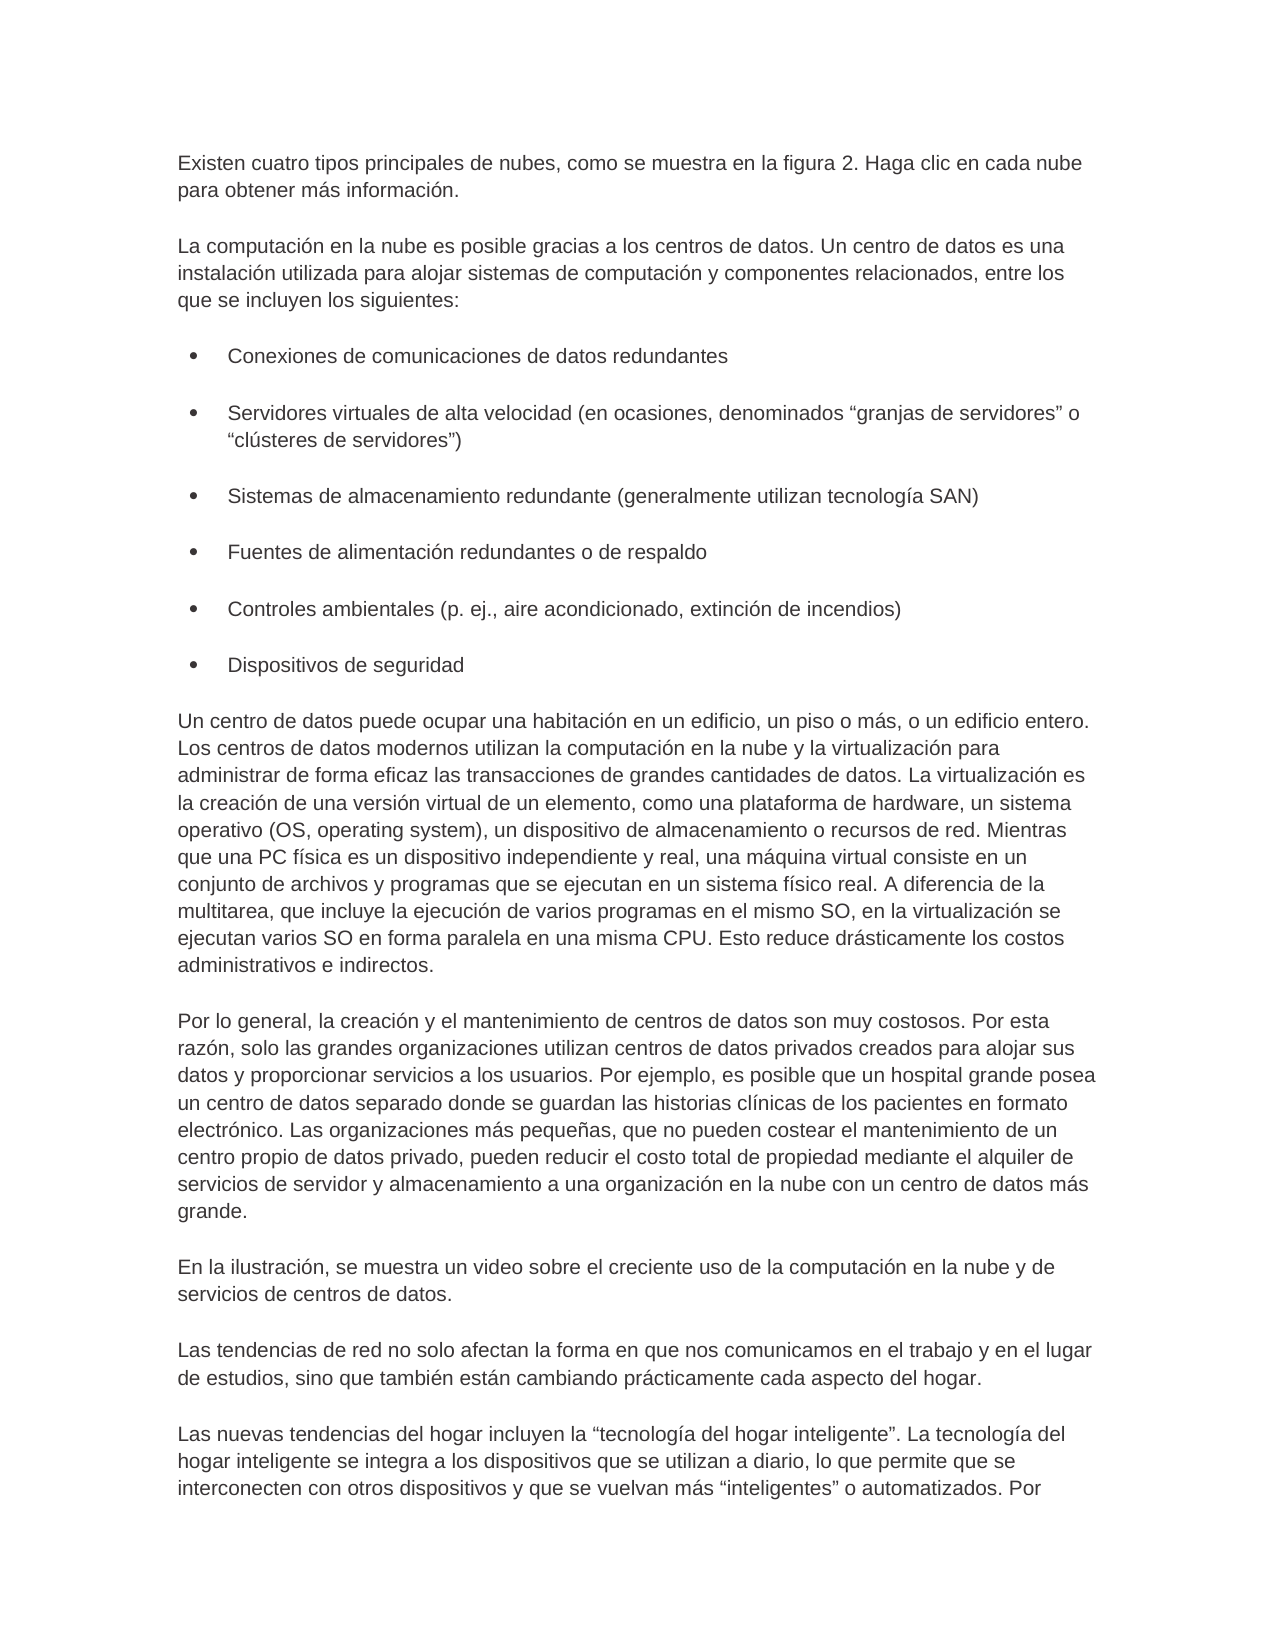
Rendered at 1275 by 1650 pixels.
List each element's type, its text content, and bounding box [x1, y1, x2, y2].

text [177, 1418, 1098, 1500]
text La computación en la nube es posible gracias a los centros de datos. Un centro de datos es una instalación utilizada para alojar sistemas de computación y componentes relacionados, entre los que se incluyen los siguientes: [177, 231, 1098, 312]
text Por lo general, la creación y el mantenimiento de centros de datos son muy costosos. Por esta razón, solo las grandes organizaciones utilizan centros de datos privados creados para alojar sus datos y proporcionar servicios a los usuarios. Por ejemplo, es posible que un hospital grande posea un centro de datos separado donde se guardan las historias clínicas de los pacientes en formato electrónico. Las organizaciones más pequeñas, que no pueden costear el mantenimiento de un centro propio de datos privado, pueden reducir el costo total de propiedad mediante el alquiler de servicios de servidor y almacenamiento a una organización en la nube con un centro de datos más grande. [177, 1006, 1098, 1223]
list Sistemas de almacenamiento redundante (generalmente utilizan tecnología SAN) [190, 481, 1098, 508]
list Dispositivos de seguridad [190, 650, 1098, 677]
list Controles ambientales (p. ej., aire acondicionado, extinción de incendios) [190, 593, 1098, 621]
text Existen cuatro tipos principales de nubes, como se muestra en la figura 2. Haga clic en cada nube para obtener más información. [177, 148, 1098, 202]
list Fuentes de alimentación redundantes o de respaldo [190, 537, 1098, 564]
text En la ilustración, se muestra un video sobre el creciente uso de la computación en la nube y de servicios de centros de datos. [177, 1252, 1098, 1306]
list Servidores virtuales de alta velocidad (en ocasiones, denominados “granjas de servidores” o “clústeres de servidores”) [190, 398, 1098, 452]
list Conexiones de comunicaciones de datos redundantes [190, 341, 1098, 368]
text Las tendencias de red no solo afectan la forma en que nos comunicamos en el trabajo y en el lugar de estudios, sino que también están cambiando prácticamente cada aspecto del hogar. [177, 1335, 1098, 1389]
text Un centro de datos puede ocupar una habitación en un edificio, un piso o más, o un edificio entero. Los centros de datos modernos utilizan la computación en la nube y la virtualización para administrar de forma eficaz las transacciones de grandes cantidades de datos. La virtualización es la creación de una versión virtual de un elemento, como una plataforma de hardware, un sistema operativo (OS, operating system), un dispositivo de almacenamiento o recursos de red. Mientras que una PC física es un dispositivo independiente y real, una máquina virtual consiste en un conjunto de archivos y programas que se ejecutan en un sistema físico real. A diferencia de la multitarea, que incluye la ejecución de varios programas en el mismo SO, en la virtualización se ejecutan varios SO en forma paralela en una misma CPU. Esto reduce drásticamente los costos administrativos e indirectos. [177, 706, 1098, 977]
